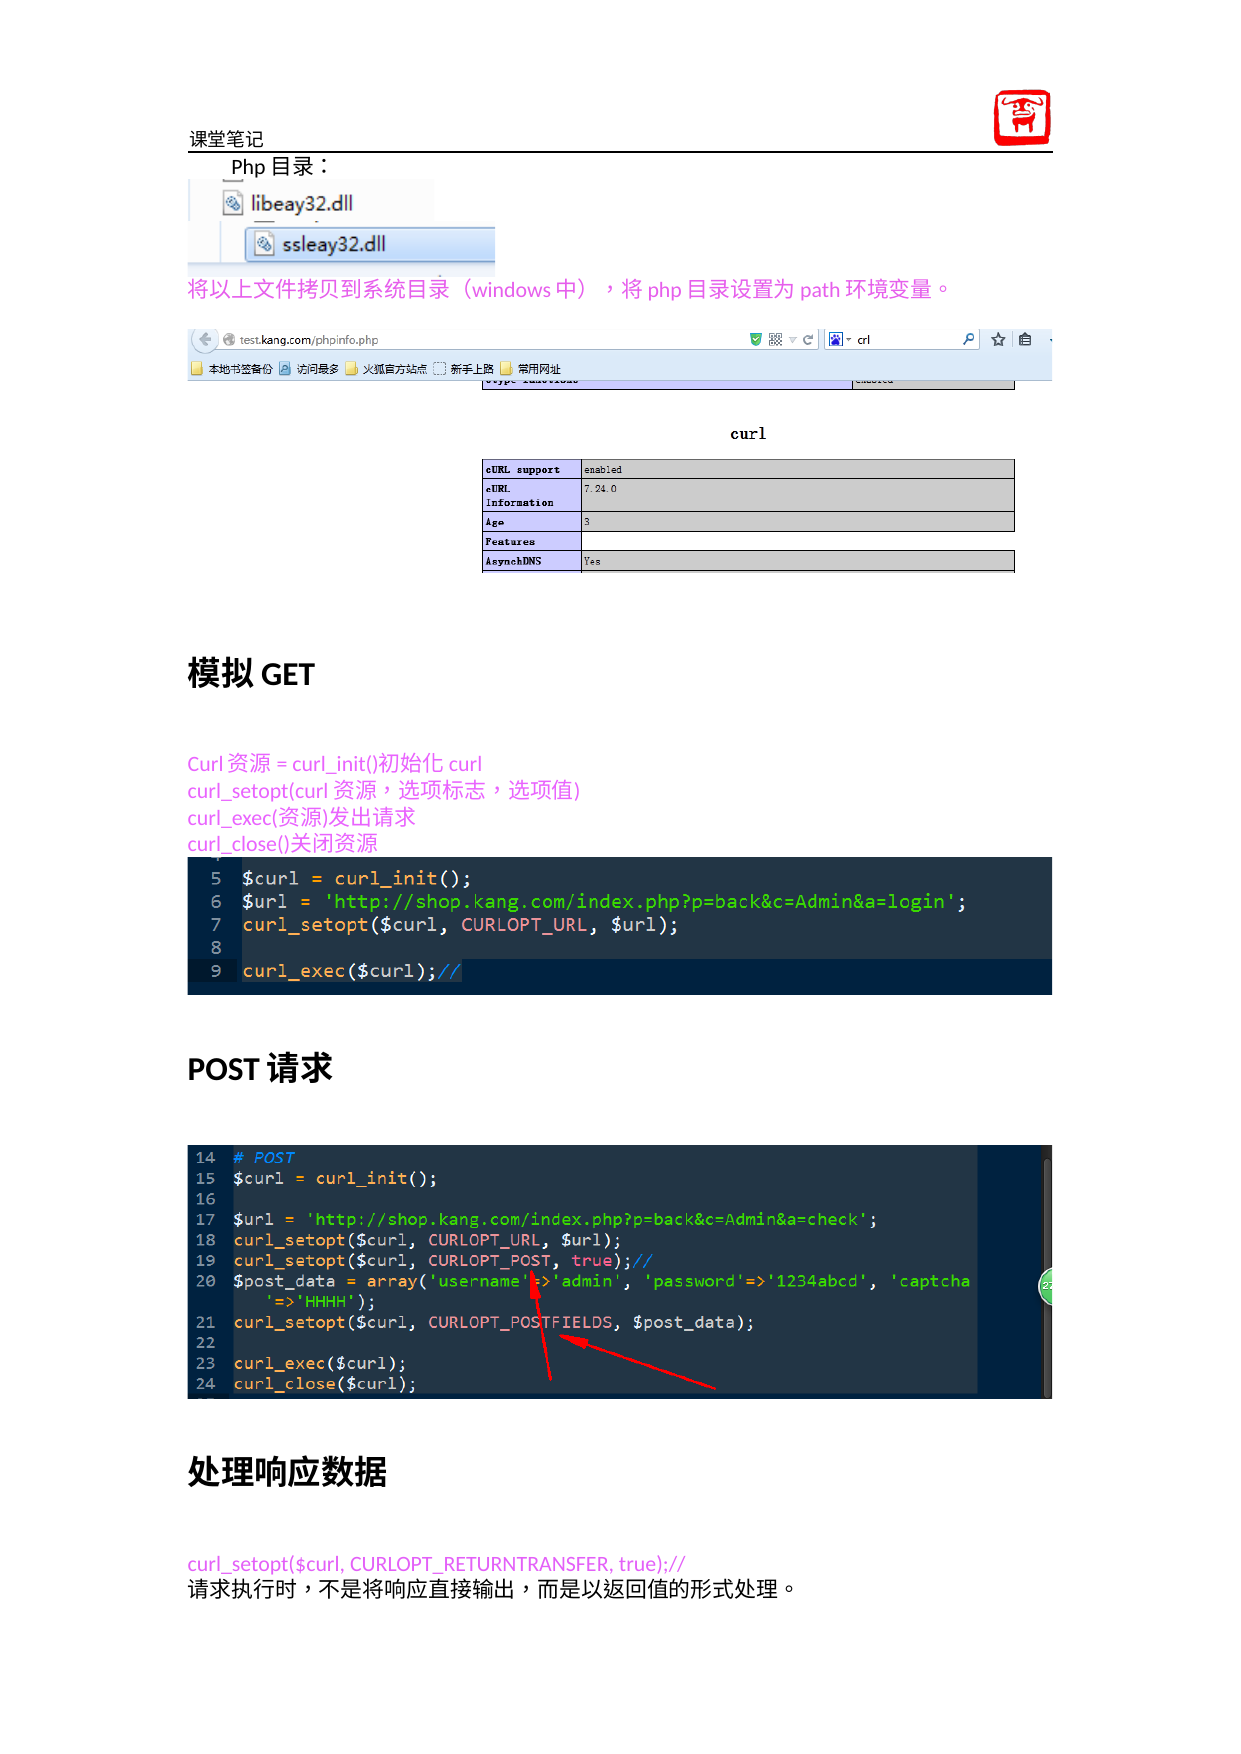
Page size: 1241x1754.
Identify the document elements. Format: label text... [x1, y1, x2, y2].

text curl_close()关闭资源 [187, 831, 1053, 857]
text 将以上文件拷贝到系统目录（windows中），将php目录设置为path环境变量。 [187, 276, 1053, 303]
text curl_setopt(curl资源，选项标志，选项值) [187, 777, 1053, 804]
picture [187, 329, 1053, 573]
subtitle 模拟GET [187, 653, 1053, 694]
text curl_exec(资源)发出请求 [187, 804, 1053, 831]
subtitle POST请求 [187, 1048, 1053, 1089]
text 请求执行时，不是将响应直接输出，而是以返回值的形式处理。 [187, 1576, 1053, 1603]
text Php目录： [187, 153, 1053, 179]
picture [992, 88, 1052, 147]
text Curl资源 = curl_init()初始化curl [187, 751, 1053, 777]
text curl_setopt($curl, CURLOPT_RETURNTRANSFER, true);// [187, 1550, 1053, 1576]
picture [187, 179, 496, 277]
picture [187, 1145, 1053, 1399]
picture [187, 857, 1053, 995]
subtitle 处理响应数据 [187, 1452, 1053, 1493]
